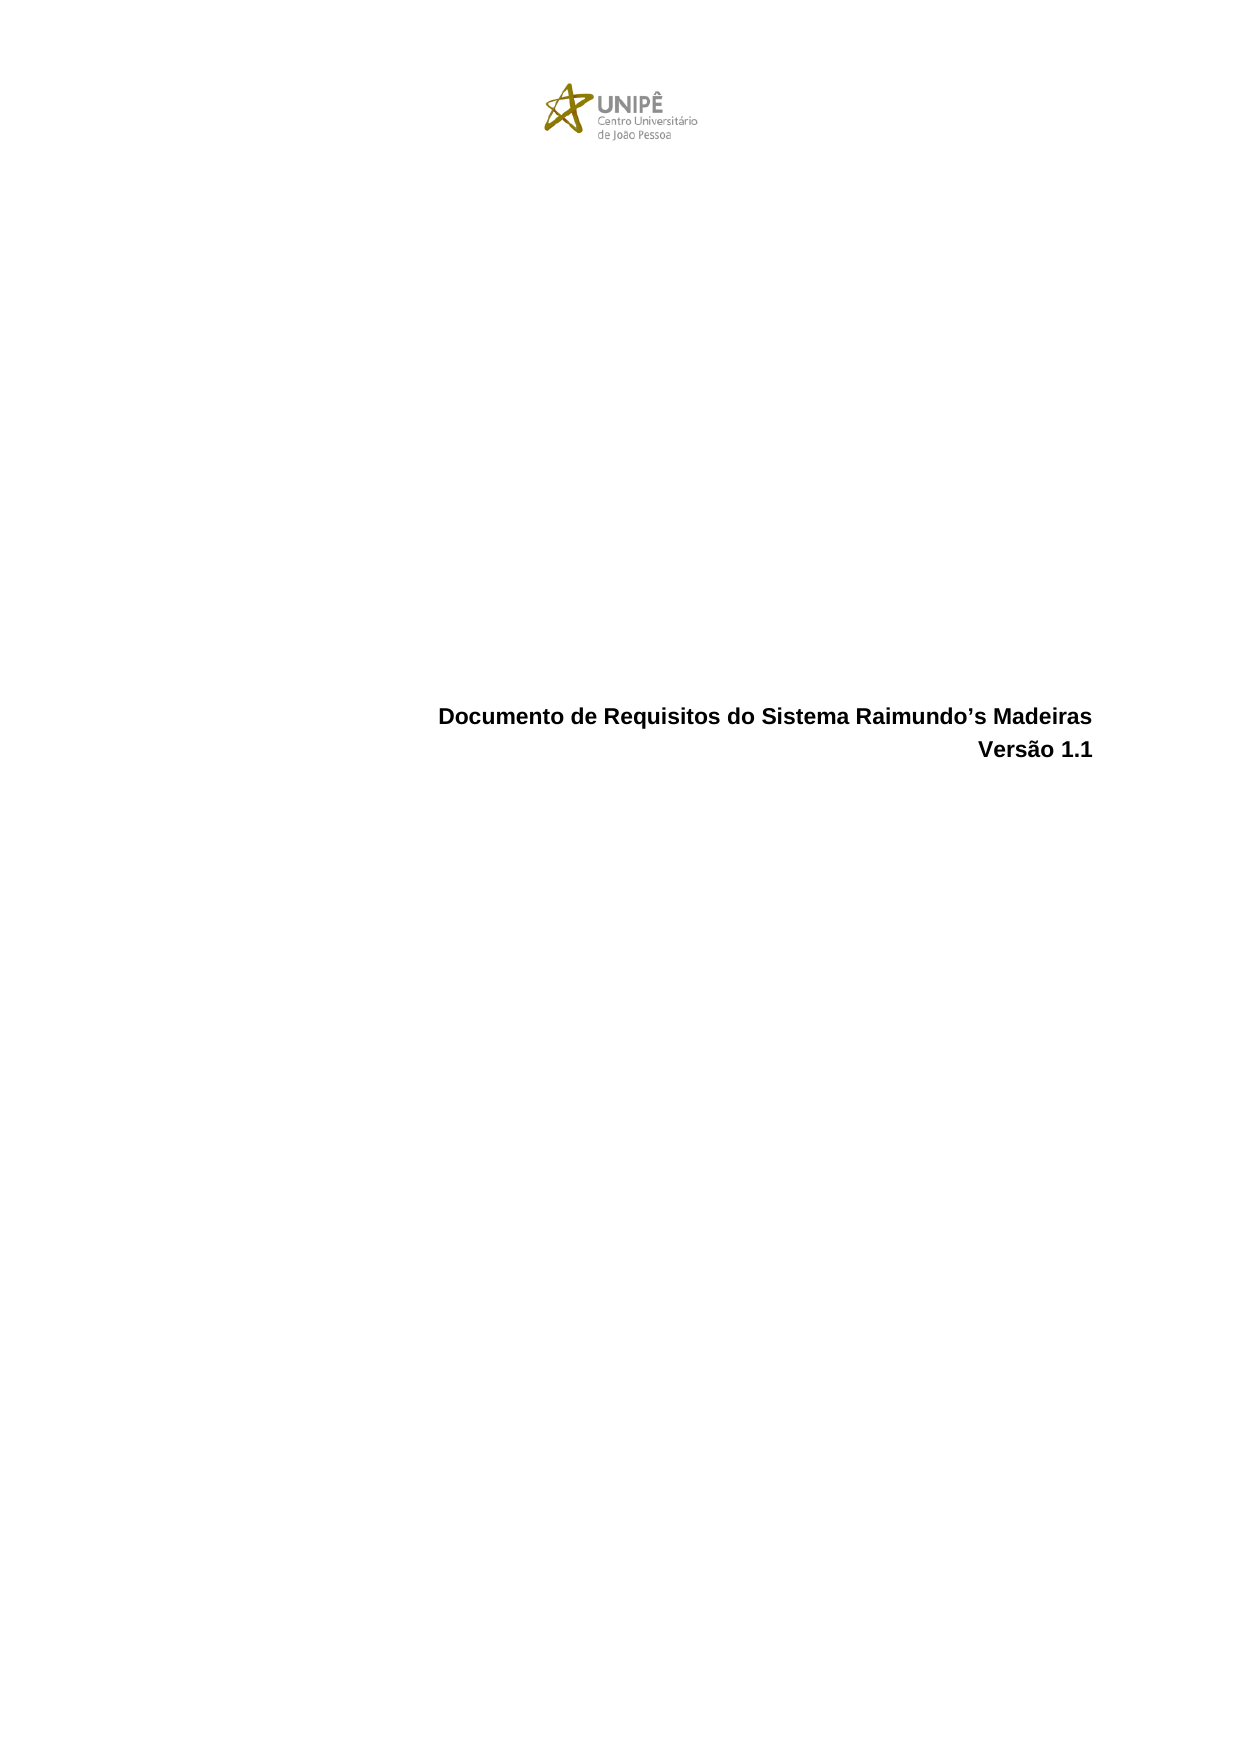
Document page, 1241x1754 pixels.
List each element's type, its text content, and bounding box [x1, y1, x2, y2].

picture [541, 76, 699, 147]
text Versão 1.1 [148, 736, 1092, 762]
text Documento de Requisitos do Sistema Raimundo’s Madeiras [148, 703, 1092, 729]
